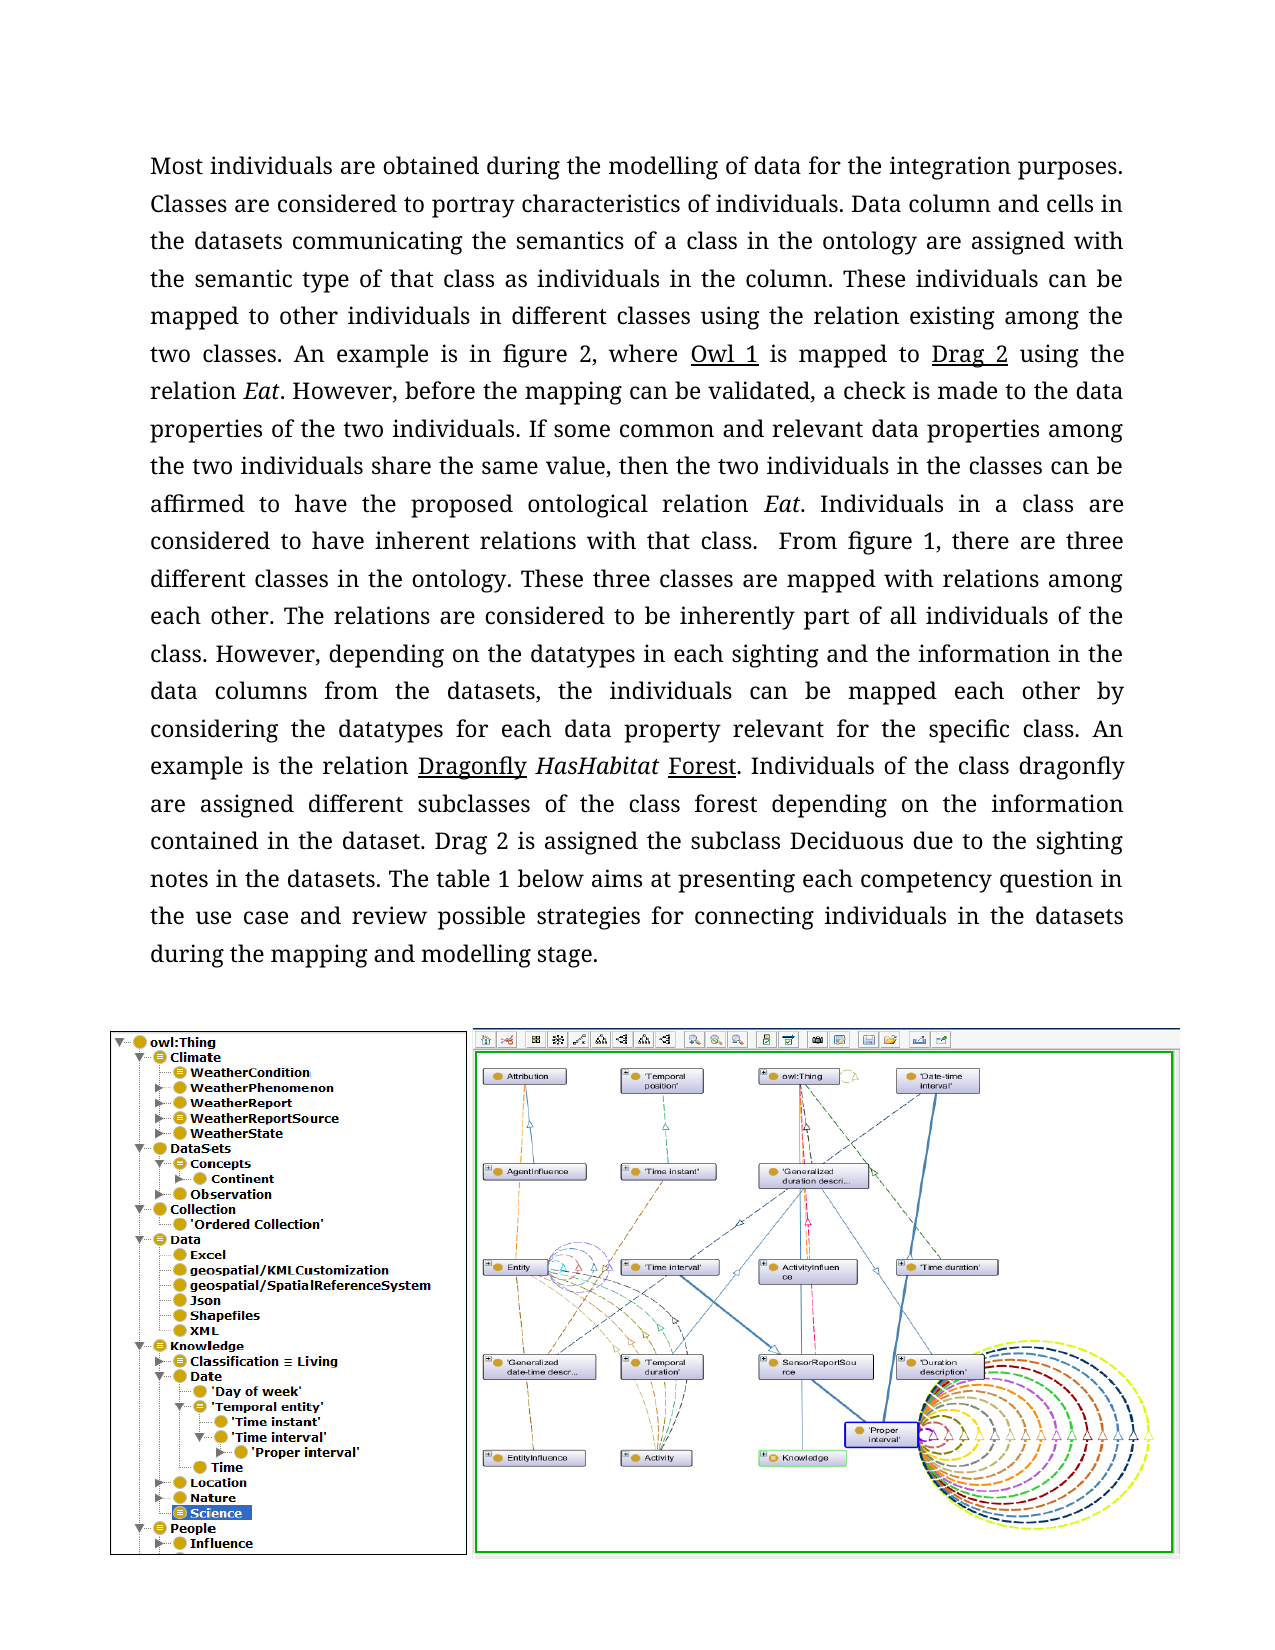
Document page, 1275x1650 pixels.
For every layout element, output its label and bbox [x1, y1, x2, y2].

text [150, 150, 1125, 969]
picture [111, 1032, 466, 1554]
picture [472, 1028, 1180, 1559]
